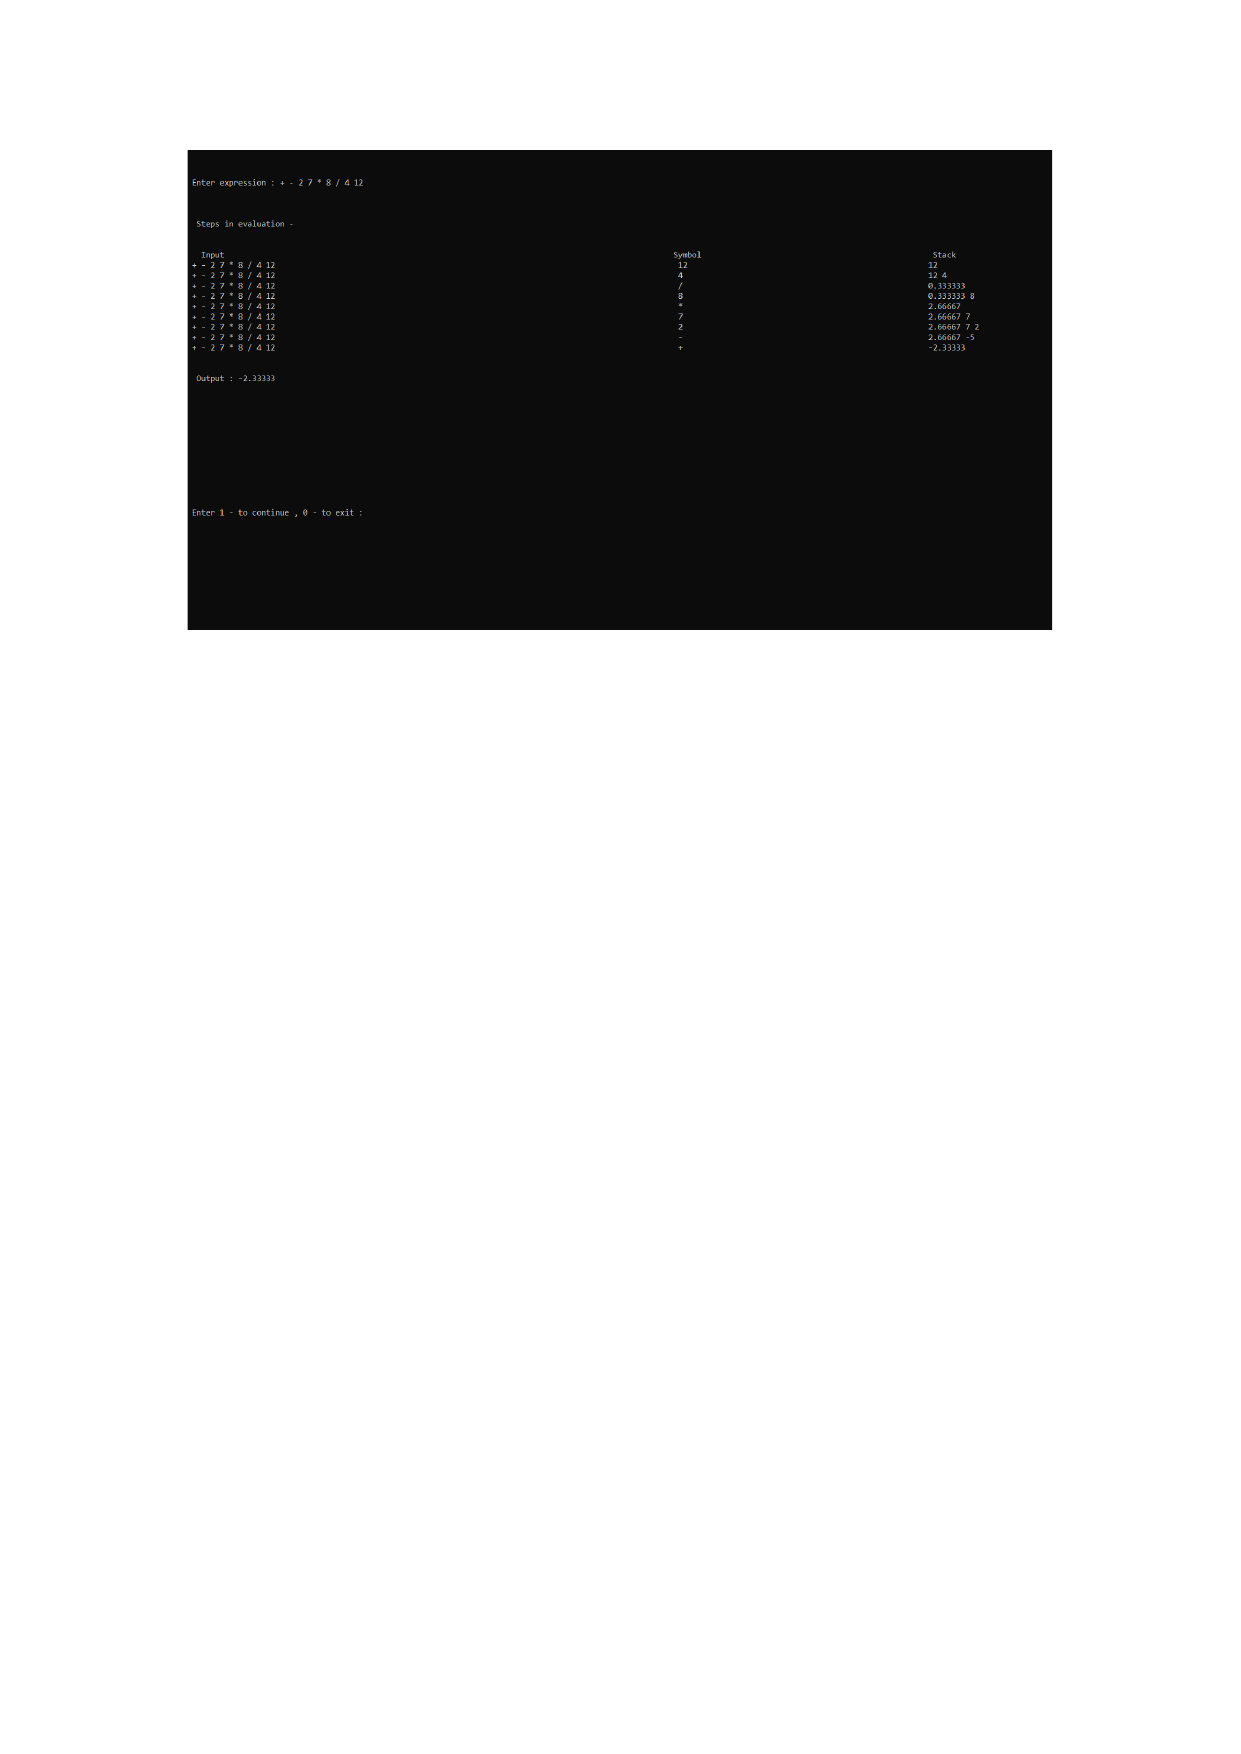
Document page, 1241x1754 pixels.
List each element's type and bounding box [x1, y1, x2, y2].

picture [187, 150, 1053, 630]
